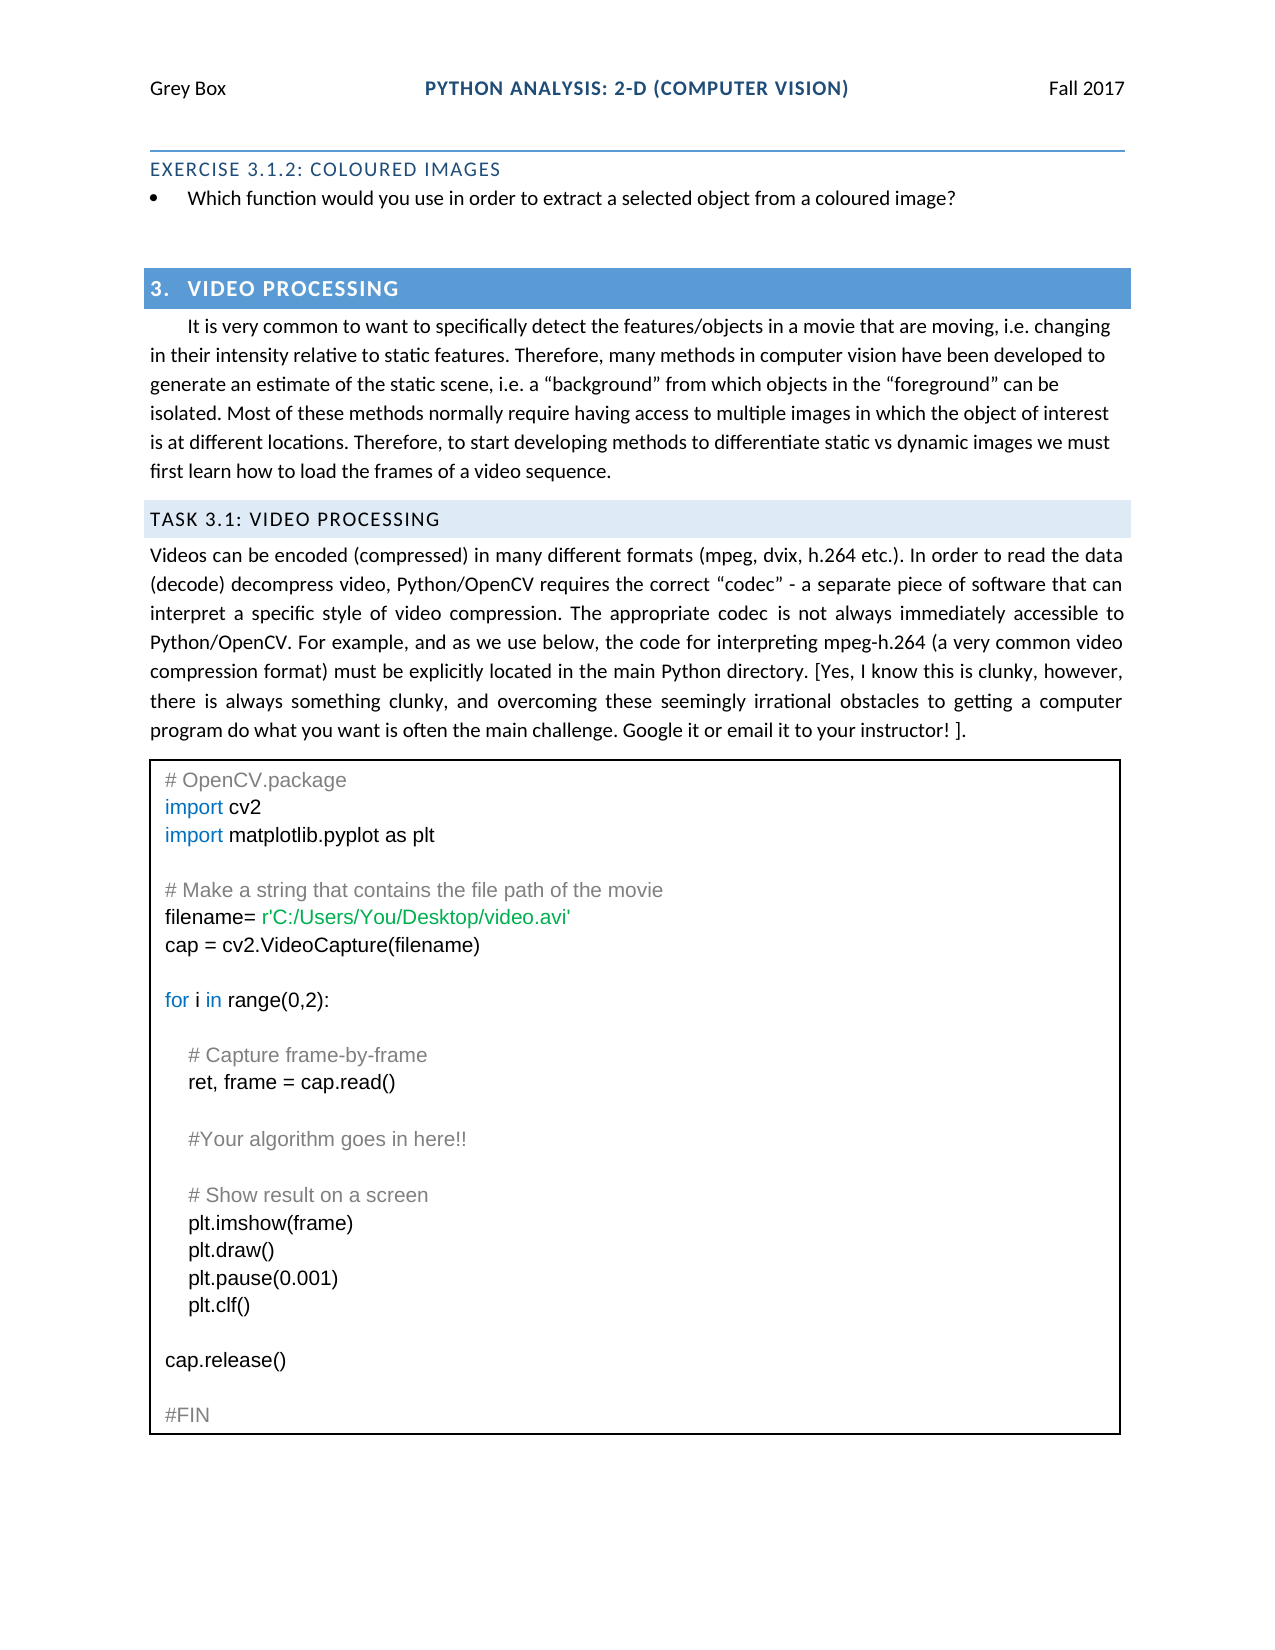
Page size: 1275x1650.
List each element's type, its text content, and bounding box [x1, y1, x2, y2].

text Videos can be encoded (compressed) in many different formats (mpeg, dvix, h.264 etc.). In order to read the data (decode) decompress video, Python/OpenCV requires the correct “codec” - a separate piece of software that can interpret a specific style of video compression. The appropriate codec is not always immediately accessible to Python/OpenCV. For example, and as we use below, the code for interpreting mpeg-h.264 (a very common video compression format) must be explicitly located in the main Python directory. [Yes, I know this is clunky, however, there is always something clunky, and overcoming these seemingly irrational obstacles to getting a computer program do what you want is often the main challenge. Google it or email it to your instructor! ]. [150, 542, 1125, 742]
list Which function would you use in order to extract a selected object from a coloured image? [150, 185, 1125, 210]
text It is very common to want to specifically detect the features/objects in a movie that are moving, i.e. changing in their intensity relative to static features. Therefore, many methods in computer vision have been developed to generate an estimate of the static scene, i.e. a “background” from which objects in the “foreground” can be isolated. Most of these methods normally require having access to multiple images in which the object of interest is at different locations. Therefore, to start developing methods to differentiate static vs dynamic images we must first learn how to load the frames of a video sequence. [150, 313, 1125, 484]
subtitle Exercise 3.1.2: coloured images [150, 152, 1125, 181]
subtitle Task 3.1: video processing [150, 507, 1125, 532]
subtitle video processing [150, 275, 1125, 302]
